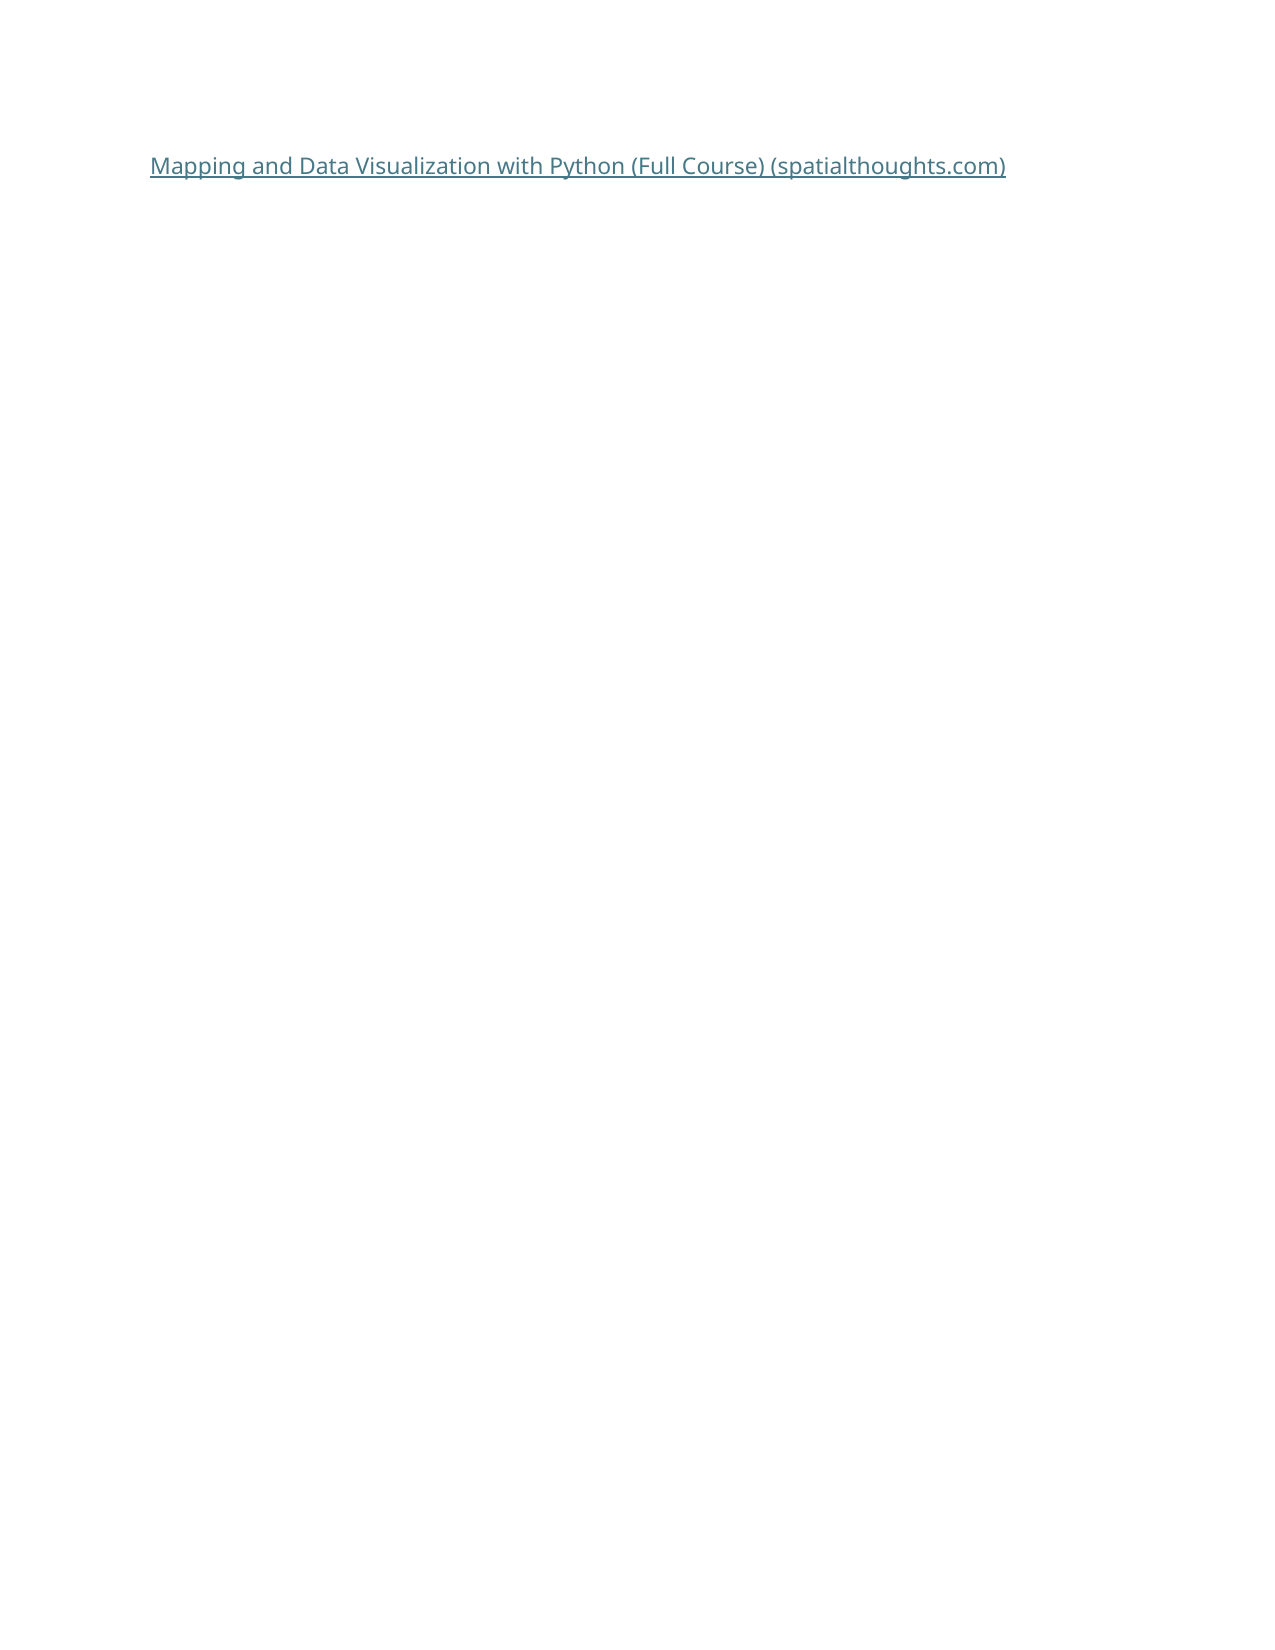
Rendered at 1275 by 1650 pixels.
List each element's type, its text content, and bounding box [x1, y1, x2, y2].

text Mapping and Data Visualization with Python (Full Course) (spatialthoughts.com) [150, 150, 1125, 181]
